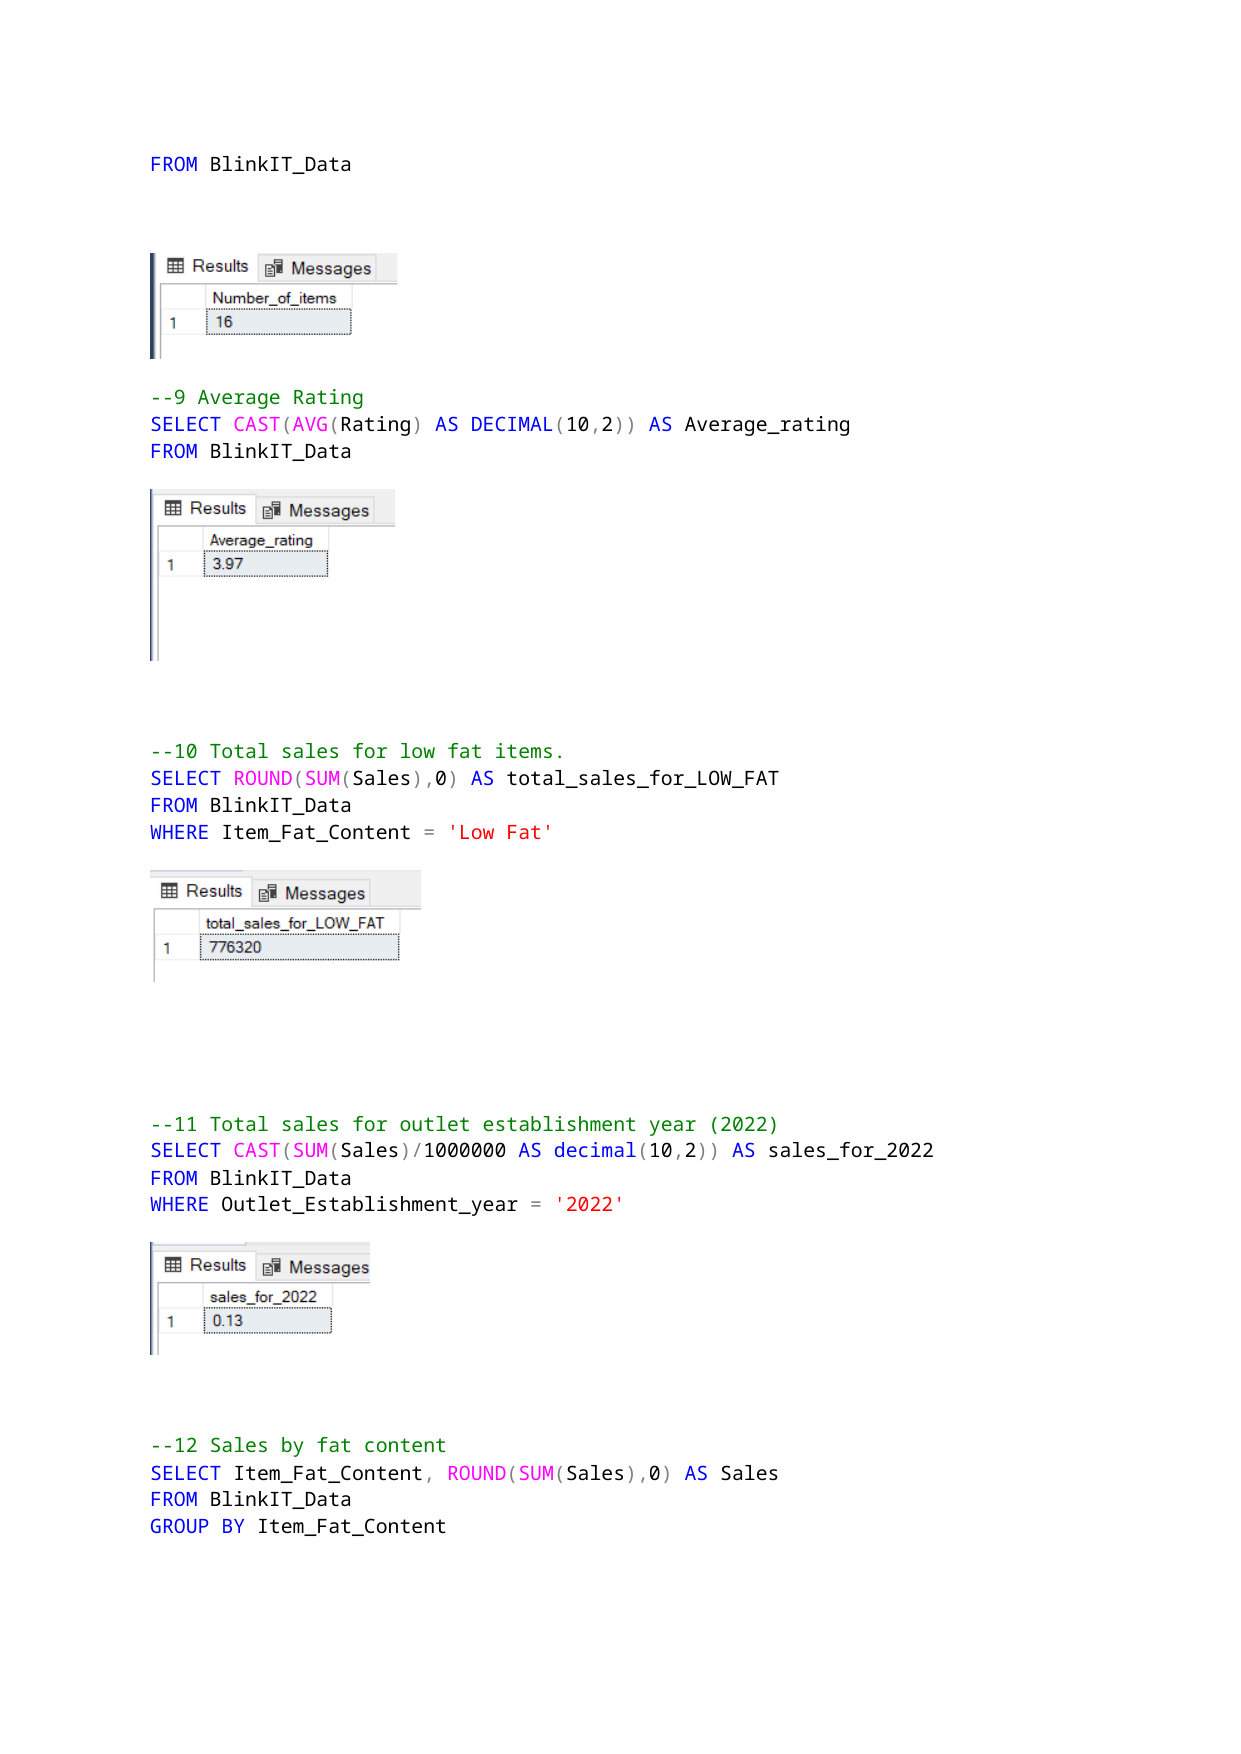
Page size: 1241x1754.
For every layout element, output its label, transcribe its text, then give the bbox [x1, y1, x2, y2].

picture [150, 489, 395, 661]
text SELECT CAST(SUM(Sales)/1000000 AS decimal(10,2)) AS sales_for_2022 [150, 1137, 1090, 1164]
picture [150, 870, 422, 982]
text --11 Total sales for outlet establishment year (2022) [150, 1110, 1090, 1137]
text FROM BlinkIT_Data [150, 437, 1090, 464]
text SELECT ROUND(SUM(Sales),0) AS total_sales_for_LOW_FAT [150, 764, 1090, 791]
text --9 Average Rating [150, 383, 1090, 411]
picture [150, 253, 398, 359]
text --10 Total sales for low fat items. [150, 737, 1090, 764]
text FROM BlinkIT_Data [150, 1164, 1090, 1191]
picture [150, 1242, 370, 1355]
text GROUP BY Item_Fat_Content [150, 1513, 1090, 1540]
text WHERE Outlet_Establishment_year = '2022' [150, 1191, 1090, 1218]
text FROM BlinkIT_Data [150, 791, 1090, 818]
text SELECT Item_Fat_Content, ROUND(SUM(Sales),0) AS Sales [150, 1459, 1090, 1486]
text --12 Sales by fat content [150, 1432, 1090, 1459]
text FROM BlinkIT_Data [150, 150, 1090, 177]
text WHERE Item_Fat_Content = 'Low Fat' [150, 818, 1090, 845]
text SELECT CAST(AVG(Rating) AS DECIMAL(10,2)) AS Average_rating [150, 411, 1090, 437]
text FROM BlinkIT_Data [150, 1486, 1090, 1513]
